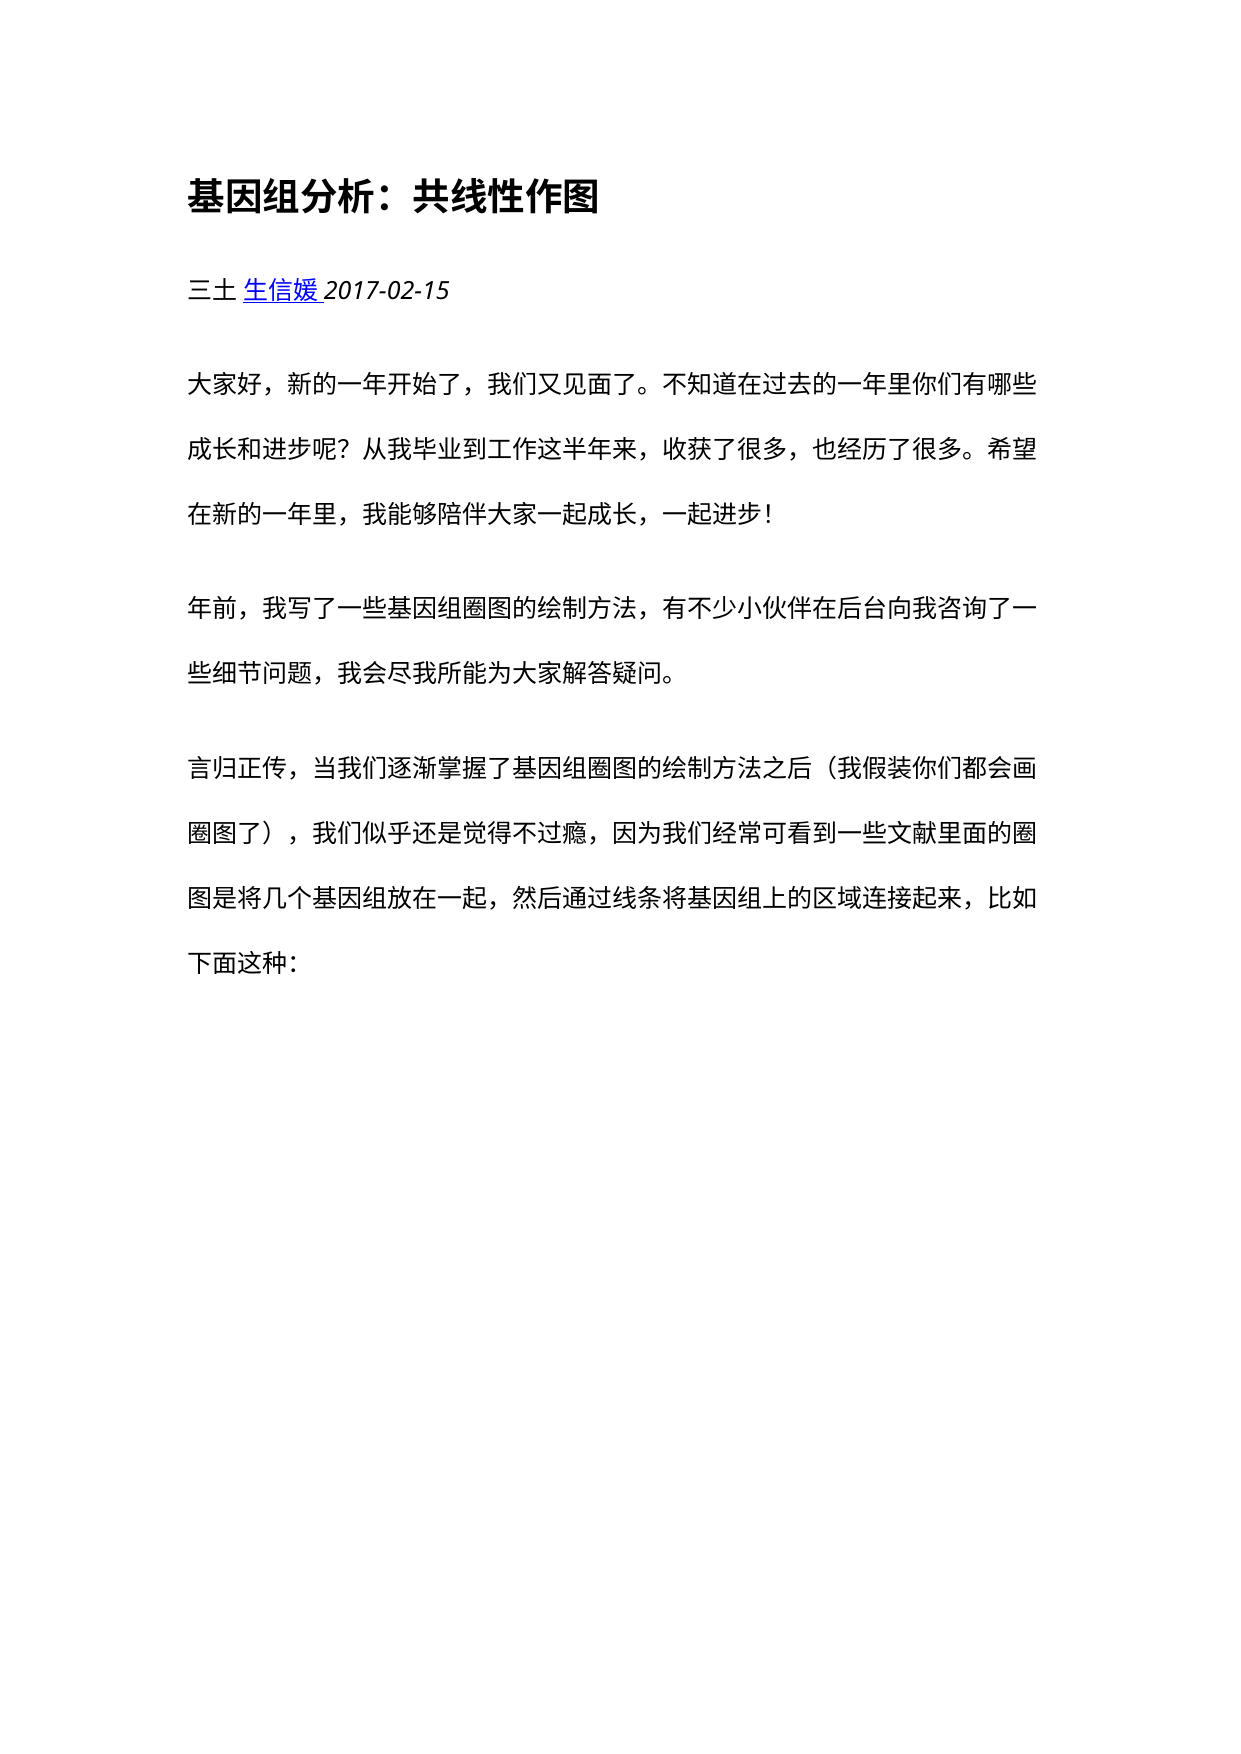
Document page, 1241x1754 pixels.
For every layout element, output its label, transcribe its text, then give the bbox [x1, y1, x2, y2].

text 三土 生信媛 2017-02-15 [187, 256, 1053, 321]
text 年前，我写了一些基因组圈图的绘制方法，有不少小伙伴在后台向我咨询了一些细节问题，我会尽我所能为大家解答疑问。 [187, 574, 1053, 704]
text 大家好，新的一年开始了，我们又见面了。不知道在过去的一年里你们有哪些成长和进步呢？从我毕业到工作这半年来，收获了很多，也经历了很多。希望在新的一年里，我能够陪伴大家一起成长，一起进步！ [187, 350, 1053, 545]
text 基因组分析：共线性作图 [187, 162, 1053, 227]
text 言归正传，当我们逐渐掌握了基因组圈图的绘制方法之后（我假装你们都会画圈图了），我们似乎还是觉得不过瘾，因为我们经常可看到一些文献里面的圈图是将几个基因组放在一起，然后通过线条将基因组上的区域连接起来，比如下面这种： [187, 734, 1053, 994]
